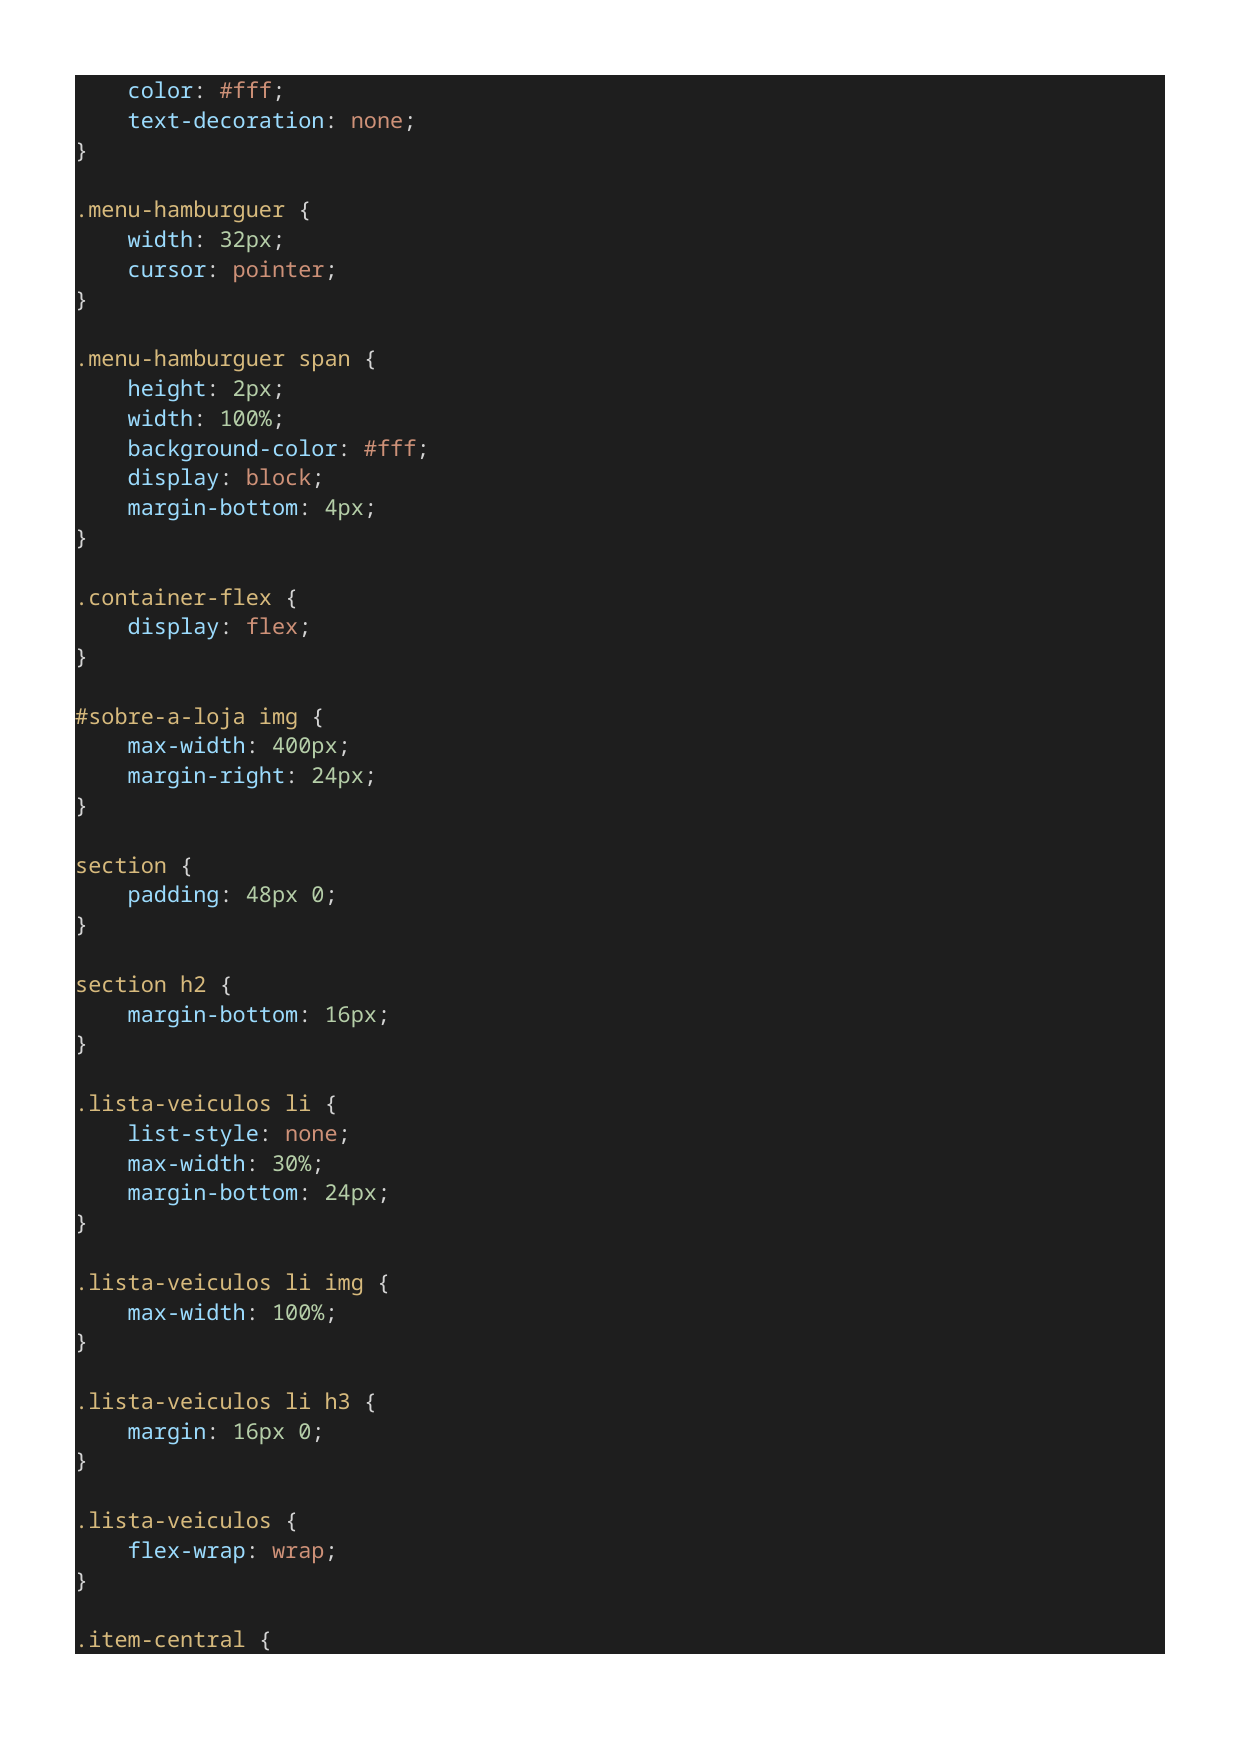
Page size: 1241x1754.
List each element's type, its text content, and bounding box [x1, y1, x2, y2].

text } [75, 134, 1165, 164]
text cursor: pointer; [75, 254, 1165, 283]
text .lista-veiculos { [75, 1505, 1165, 1535]
text margin-bottom: 4px; [75, 492, 1165, 522]
text .lista-veiculos li img { [75, 1267, 1165, 1296]
text } [75, 283, 1165, 313]
text .container-flex { [75, 581, 1165, 611]
text } [75, 909, 1165, 939]
text } [75, 1564, 1165, 1594]
text margin-right: 24px; [75, 760, 1165, 790]
text height: 2px; [75, 373, 1165, 403]
text display: block; [75, 462, 1165, 492]
text margin-bottom: 24px; [75, 1177, 1165, 1207]
text } [75, 522, 1165, 552]
text section { [75, 849, 1165, 879]
text max-width: 30%; [75, 1147, 1165, 1177]
text display: flex; [75, 611, 1165, 641]
text margin-bottom: 16px; [75, 998, 1165, 1028]
text margin: 16px 0; [75, 1416, 1165, 1445]
text width: 32px; [75, 224, 1165, 254]
text .lista-veiculos li { [75, 1088, 1165, 1118]
text max-width: 400px; [75, 730, 1165, 760]
text } [75, 641, 1165, 671]
text } [75, 1445, 1165, 1475]
text .lista-veiculos li h3 { [75, 1386, 1165, 1416]
text section h2 { [75, 969, 1165, 998]
text color: #fff; [75, 75, 1165, 105]
text max-width: 100%; [75, 1296, 1165, 1326]
text } [75, 1326, 1165, 1356]
text } [75, 790, 1165, 820]
text .menu-hamburguer span { [75, 343, 1165, 373]
text padding: 48px 0; [75, 879, 1165, 909]
text width: 100%; [75, 403, 1165, 432]
text text-decoration: none; [75, 105, 1165, 134]
text background-color: #fff; [75, 432, 1165, 462]
text } [75, 1028, 1165, 1058]
text flex-wrap: wrap; [75, 1535, 1165, 1564]
text } [75, 1207, 1165, 1237]
text .menu-hamburguer { [75, 194, 1165, 224]
text .item-central { [75, 1624, 1165, 1654]
text list-style: none; [75, 1118, 1165, 1147]
text #sobre-a-loja img { [75, 701, 1165, 730]
